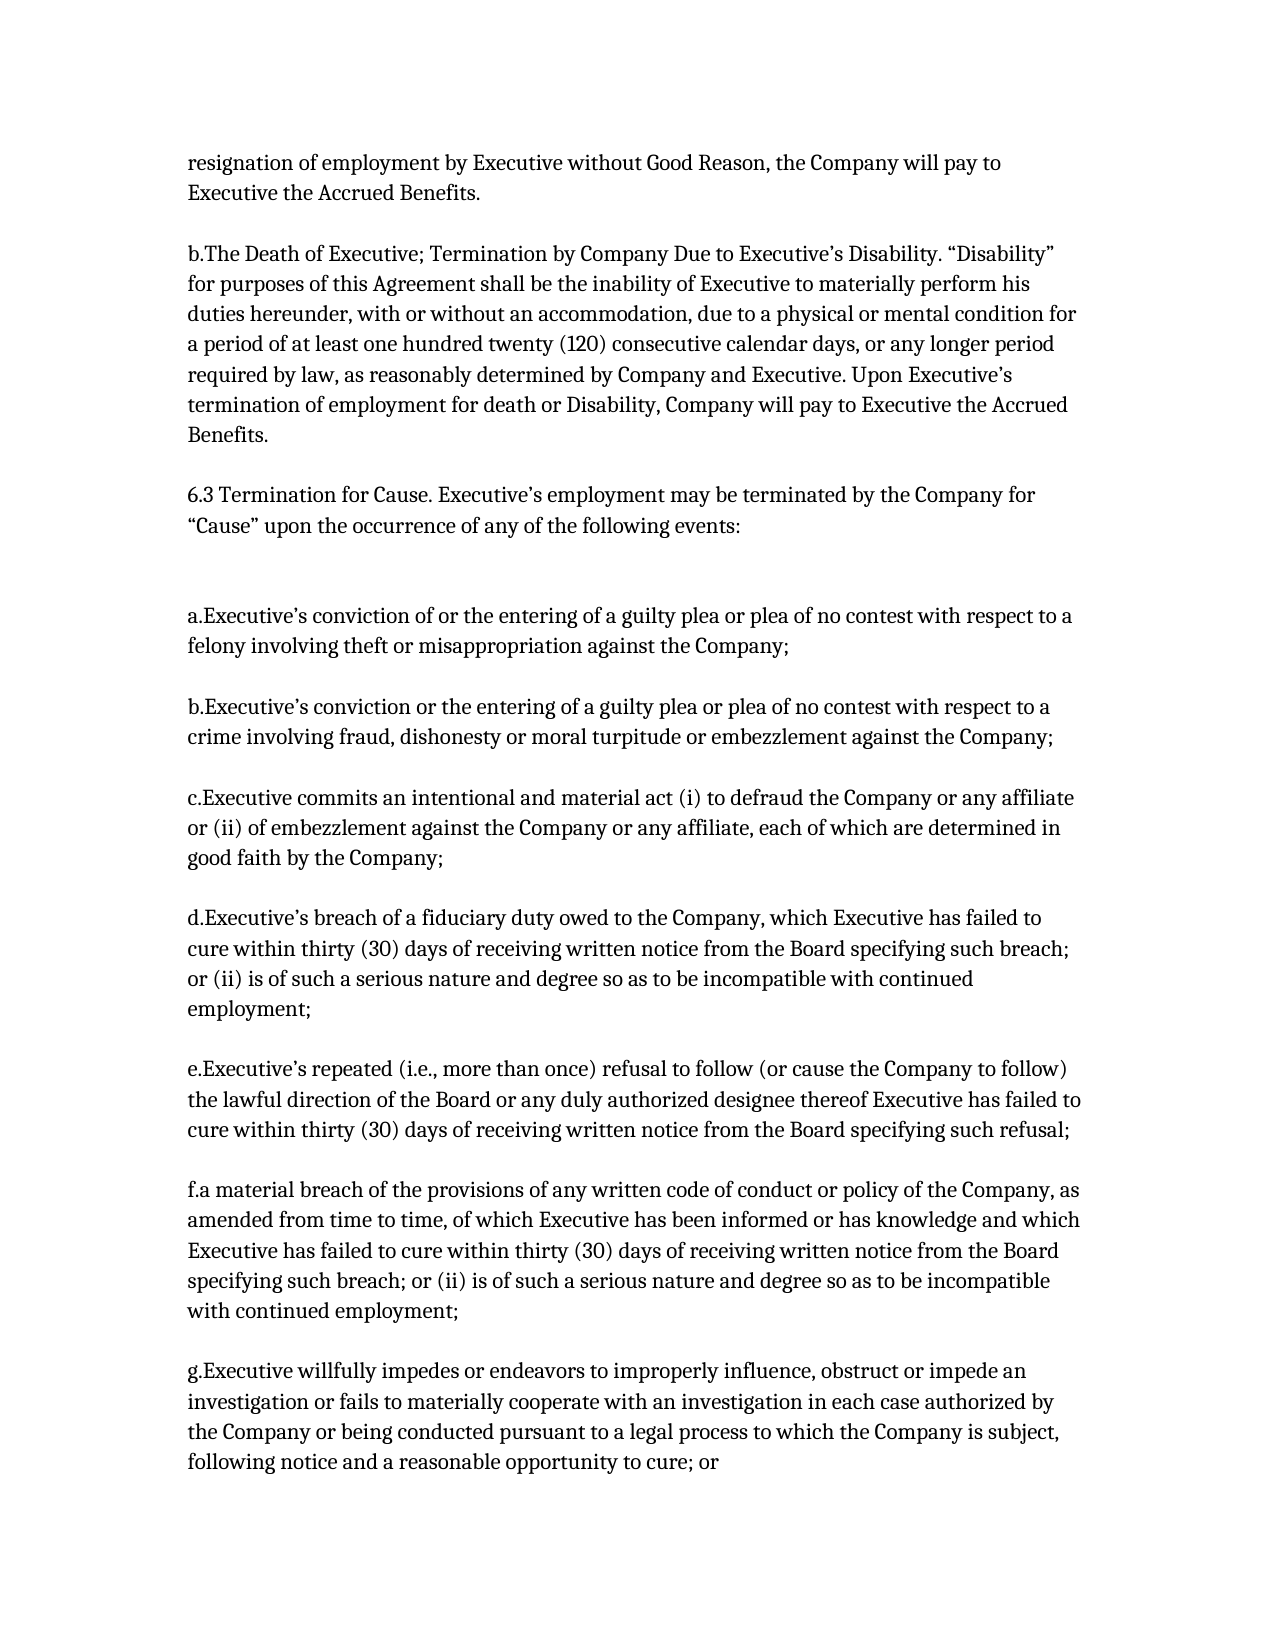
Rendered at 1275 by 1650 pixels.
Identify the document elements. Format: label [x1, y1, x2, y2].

text [187, 150, 1087, 1475]
